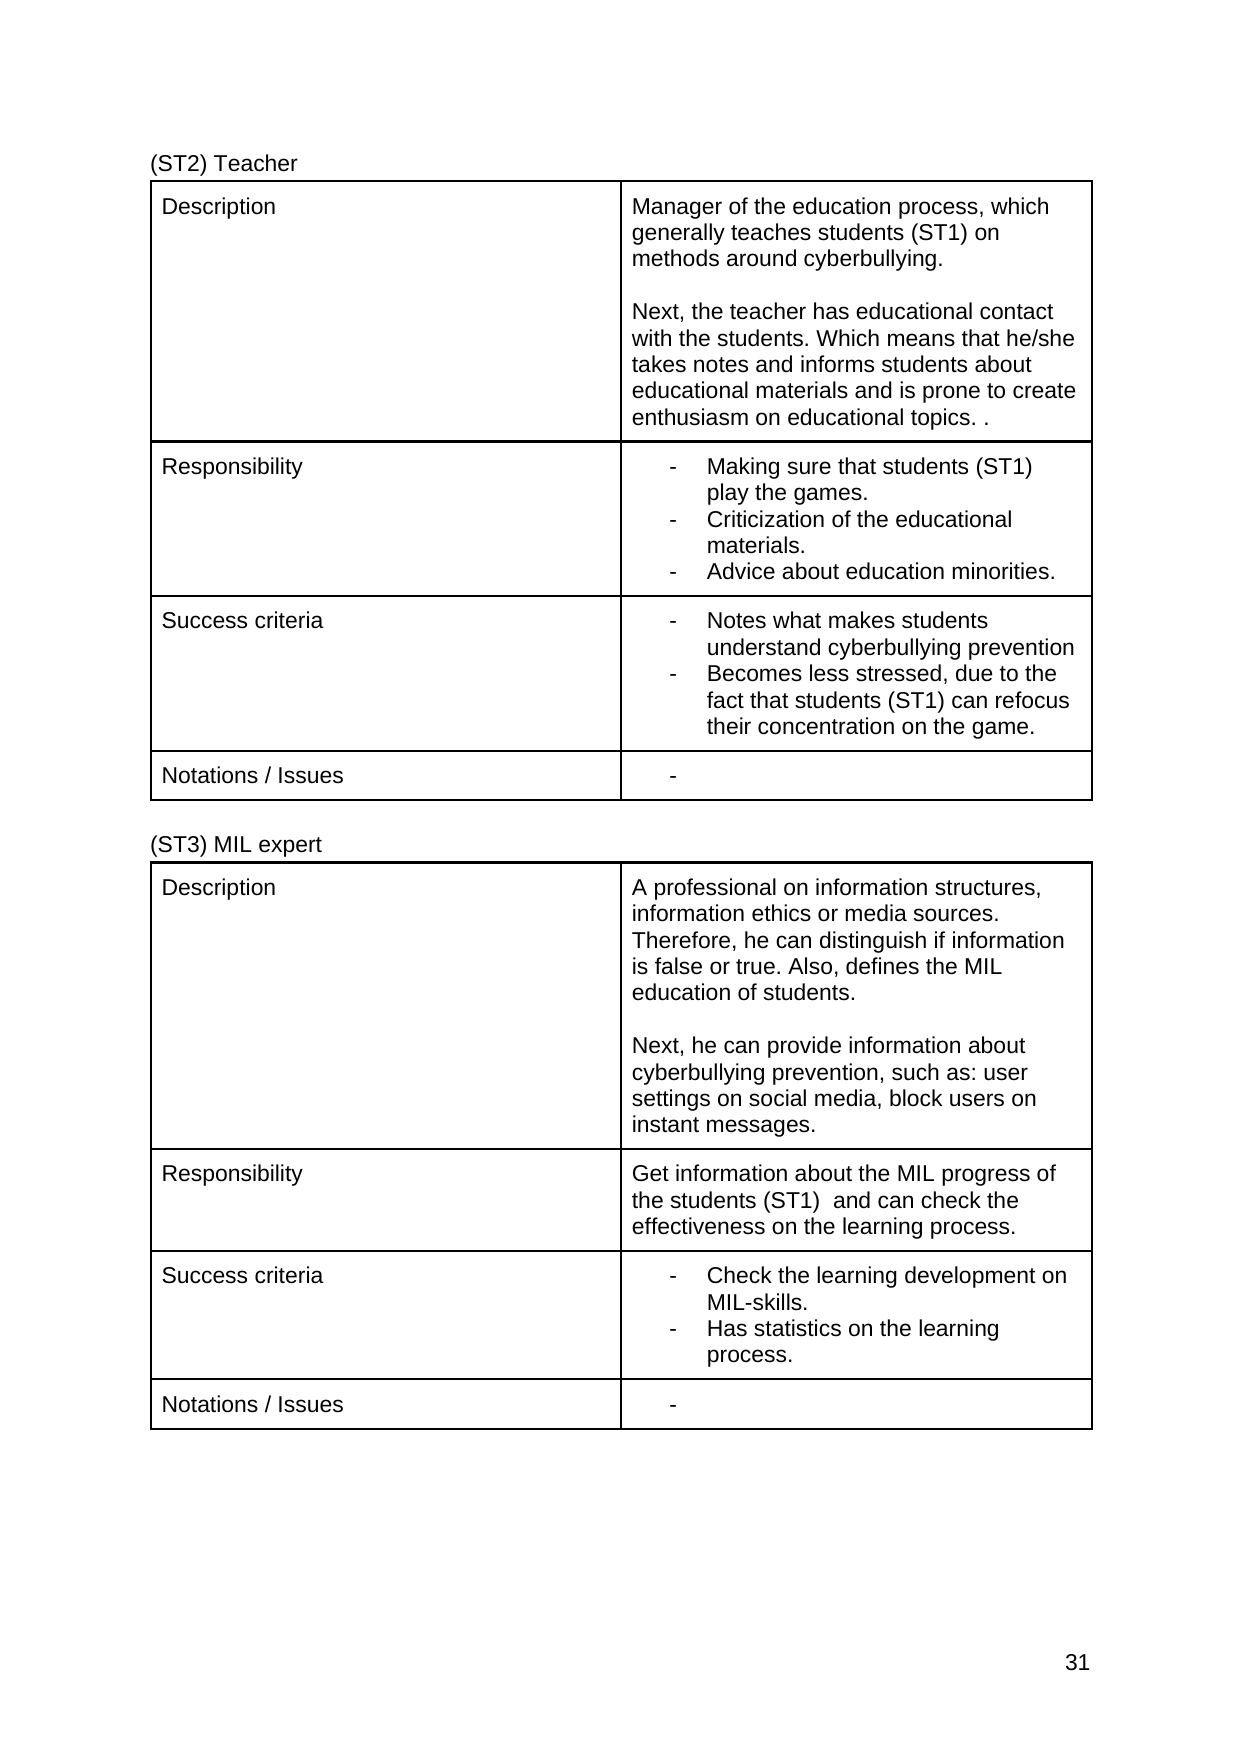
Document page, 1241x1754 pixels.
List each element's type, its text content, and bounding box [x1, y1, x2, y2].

table_cell Notes what makes students understand cyberbullying prevention Becomes less stressed, due to the fact that students (ST1) can refocus their concentration on the game. [622, 597, 1091, 750]
table_header Description [152, 864, 620, 1148]
table_cell Making sure that students (ST1) play the games. Criticization of the educational materials. Advice about education minorities. [622, 443, 1091, 595]
text (ST2) Teacher [150, 150, 1090, 176]
table_cell Responsibility [152, 443, 620, 595]
table_cell [622, 752, 1091, 799]
table_header Description [152, 182, 620, 440]
table_cell Success criteria [152, 1252, 620, 1378]
table_cell Check the learning development on MIL-skills. Has statistics on the learning process. [622, 1252, 1091, 1378]
table_cell Get information about the MIL progress of the students (ST1) and can check the effectiveness on the learning process. [622, 1150, 1091, 1250]
table_cell Notations / Issues [152, 1380, 620, 1427]
table_header A professional on information structures, information ethics or media sources. Therefore, he can distinguish if information is false or true. Also, defines the MIL education of students. Next, he can provide information about cyberbullying prevention, such as: user settings on social media, block users on instant messages. [622, 864, 1091, 1148]
table_header Manager of the education process, which generally teaches students (ST1) on methods around cyberbullying. Next, the teacher has educational contact with the students. Which means that he/she takes notes and informs students about educational materials and is prone to create enthusiasm on educational topics. . [622, 182, 1091, 440]
table_cell Responsibility [152, 1150, 620, 1250]
table_cell [622, 1380, 1091, 1427]
table_cell Success criteria [152, 597, 620, 750]
text (ST3) MIL expert [150, 831, 1090, 858]
table_cell Notations / Issues [152, 752, 620, 799]
